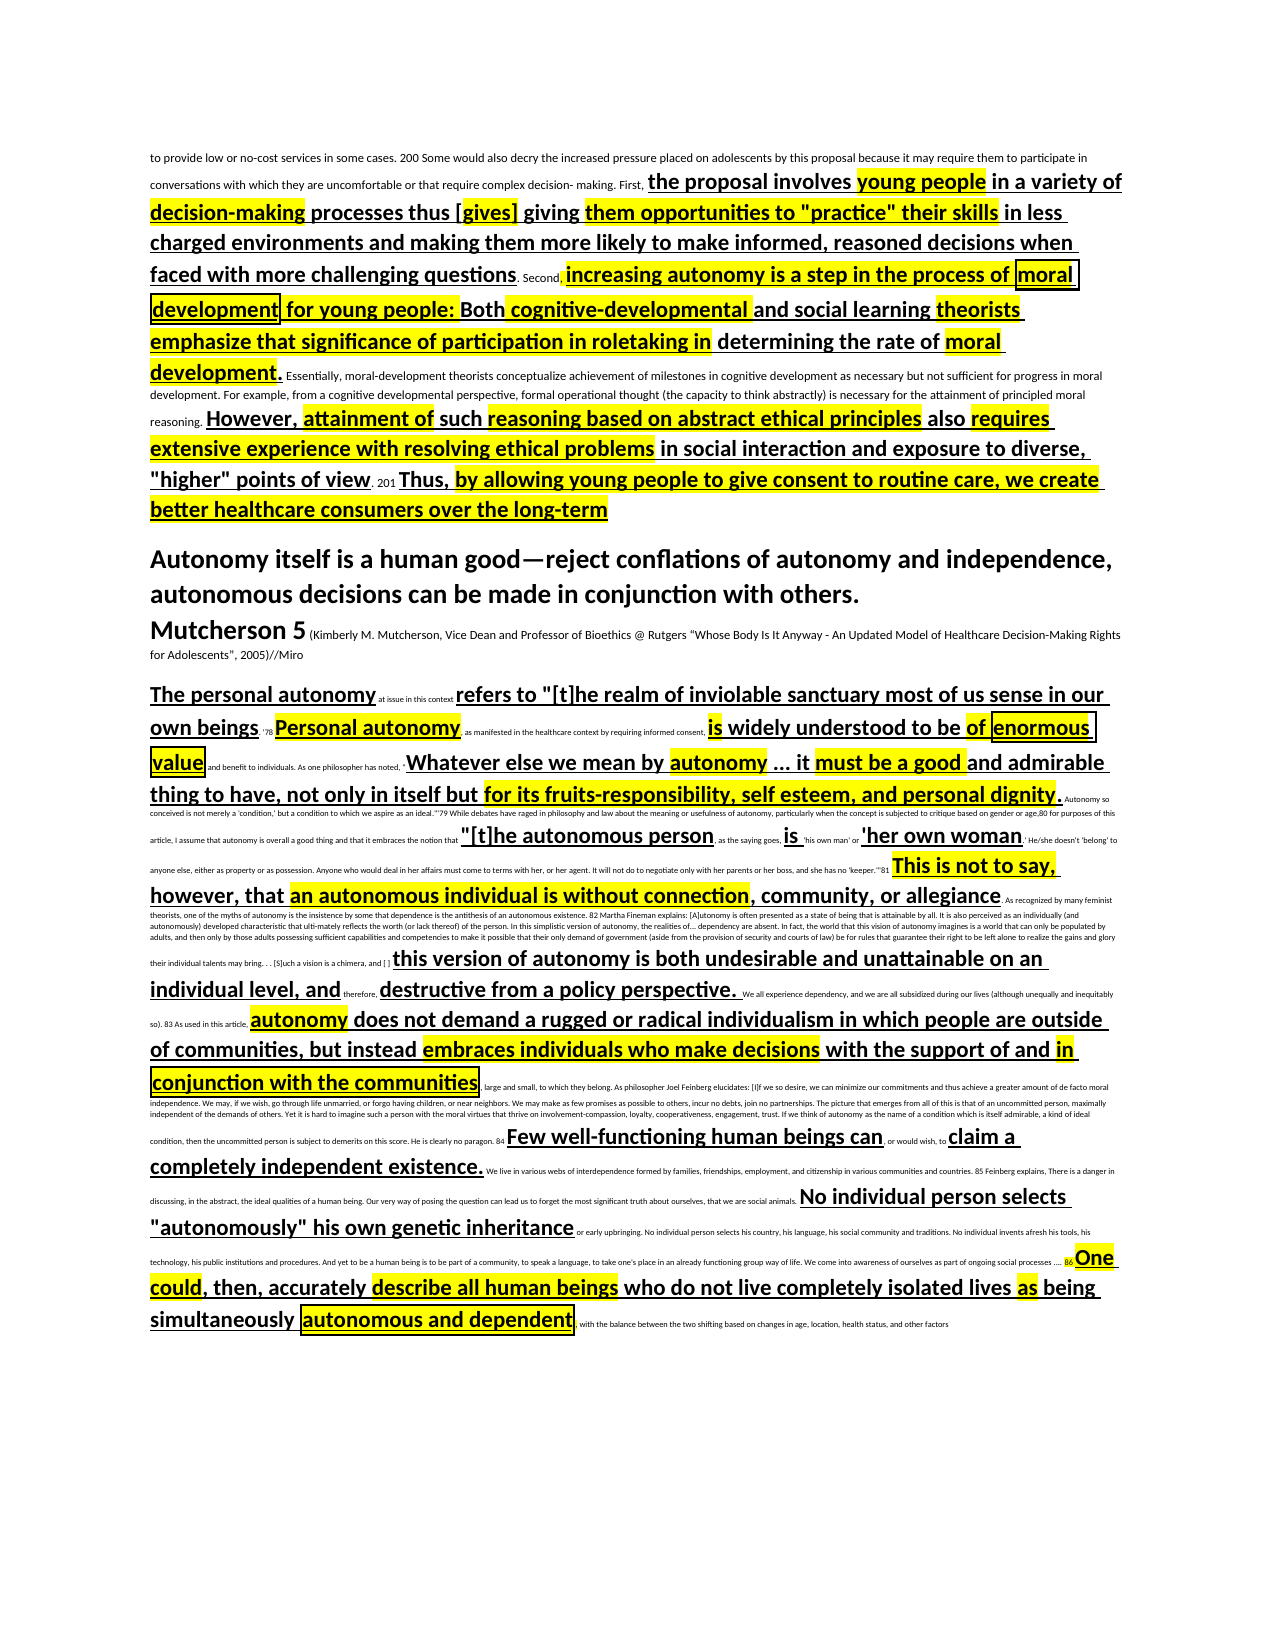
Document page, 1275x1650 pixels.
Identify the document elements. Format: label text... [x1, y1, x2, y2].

text The personal autonomy at issue in this context refers to "[t]he realm of inviolable sanctuary most of us sense in our own beings. '78 Personal autonomy, as manifested in the healthcare context by requiring informed consent, is widely understood to be of enormous value and benefit to individuals. As one philosopher has noted, "Whatever else we mean by autonomy ... it must be a good and admirable thing to have, not only in itself but for its fruits-responsibility, self esteem, and personal dignity. Autonomy so conceived is not merely a 'condition,' but a condition to which we aspire as an ideal."'79 While debates have raged in philosophy and law about the meaning or usefulness of autonomy, particularly when the concept is subjected to critique based on gender or age,80 for purposes of this article, I assume that autonomy is overall a good thing and that it embraces the notion that "[t]he autonomous person, as the saying goes, is 'his own man' or 'her own woman.' He/she doesn't 'belong' to anyone else, either as property or as possession. Anyone who would deal in her affairs must come to terms with her, or her agent. It will not do to negotiate only with her parents or her boss, and she has no 'keeper.'"81 This is not to say, however, that an autonomous individual is without connection, community, or allegiance. As recognized by many feminist theorists, one of the myths of autonomy is the insistence by some that dependence is the antithesis of an autonomous existence. 82 Martha Fineman explains: [A]utonomy is often presented as a state of being that is attainable by all. It is also perceived as an individually (and autonomously) developed characteristic that ulti-mately reflects the worth (or lack thereof) of the person. In this simplistic version of autonomy, the realities of... dependency are absent. In fact, the world that this vision of autonomy imagines is a world that can only be populated by adults, and then only by those adults possessing sufficient capabilities and competencies to make it possible that their only demand of government (aside from the provision of security and courts of law) be for rules that guarantee their right to be left alone to realize the gains and glory their individual talents may bring. . . [S]uch a vision is a chimera, and [ ] this version of autonomy is both undesirable and unattainable on an individual level, and therefore, destructive from a policy perspective. We all experience dependency, and we are all subsidized during our lives (although unequally and inequitably so). 83 As used in this article, autonomy does not demand a rugged or radical individualism in which people are outside of communities, but instead embraces individuals who make decisions with the support of and in conjunction with the communities, large and small, to which they belong. As philosopher Joel Feinberg elucidates: [I]f we so desire, we can minimize our commitments and thus achieve a greater amount of de facto moral independence. We may, if we wish, go through life unmarried, or forgo having children, or near neighbors. We may make as few promises as possible to others, incur no debts, join no partnerships. The picture that emerges from all of this is that of an uncommitted person, maximally independent of the demands of others. Yet it is hard to imagine such a person with the moral virtues that thrive on involvement-compassion, loyalty, cooperativeness, engagement, trust. If we think of autonomy as the name of a condition which is itself admirable, a kind of ideal condition, then the uncommitted person is subject to demerits on this score. He is clearly no paragon. 84 Few well-functioning human beings can, or would wish, to claim a completely independent existence. We live in various webs of interdependence formed by families, friendships, employment, and citizenship in various communities and countries. 85 Feinberg explains, There is a danger in discussing, in the abstract, the ideal qualities of a human being. Our very way of posing the question can lead us to forget the most significant truth about ourselves, that we are social animals. No individual person selects "autonomously" his own genetic inheritance or early upbringing. No individual person selects his country, his language, his social community and traditions. No individual invents afresh his tools, his technology, his public institutions and procedures. And yet to be a human being is to be part of a community, to speak a language, to take one's place in an already functioning group way of life. We come into awareness of ourselves as part of ongoing social processes .... 86 One could, then, accurately describe all human beings who do not live completely isolated lives as being simultaneously autonomous and dependent, with the balance between the two shifting based on changes in age, location, health status, and other factors [150, 680, 1125, 1336]
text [150, 150, 1125, 523]
subtitle Autonomy itself is a human good—reject conflations of autonomy and independence, autonomous decisions can be made in conjunction with others. [150, 542, 1125, 611]
text Mutcherson 5 (Kimberly M. Mutcherson, Vice Dean and Professor of Bioethics @ Rutgers “Whose Body Is It Anyway - An Updated Model of Healthcare Decision-Making Rights for Adolescents”, 2005)//Miro [150, 613, 1125, 663]
